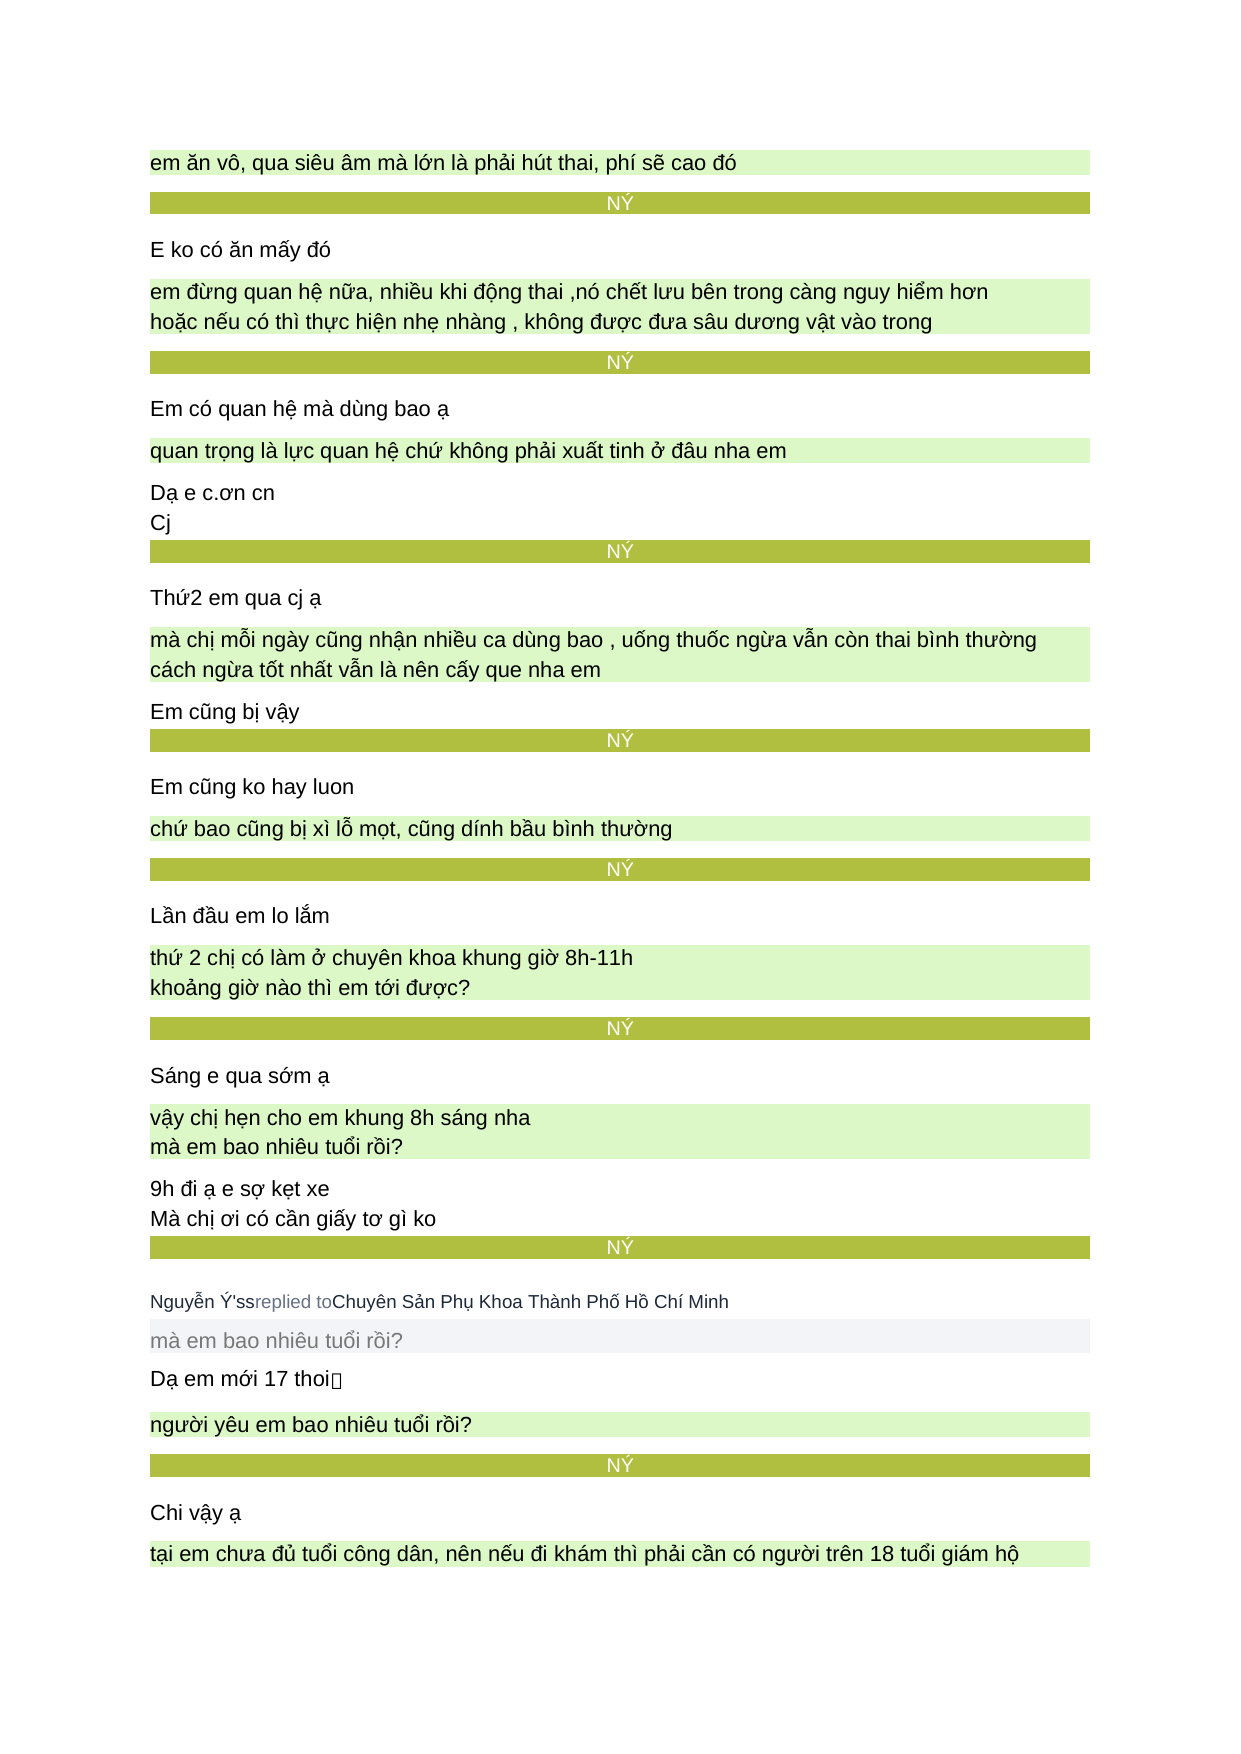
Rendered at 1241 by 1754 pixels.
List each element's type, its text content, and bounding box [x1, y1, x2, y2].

text Chi vậy ạ [150, 1499, 1090, 1525]
text thứ 2 chị có làm ở chuyên khoa khung giờ 8h-11h [150, 945, 1090, 971]
text mà em bao nhiêu tuổi rồi? [150, 1319, 1090, 1353]
text Lần đầu em lo lắm [150, 903, 1090, 929]
text vậy chị hẹn cho em khung 8h sáng nha [150, 1104, 1090, 1129]
text Thứ2 em qua cj ạ [150, 585, 1090, 611]
text 9h đi ạ e sợ kẹt xe [150, 1176, 1090, 1201]
text em đừng quan hệ nữa, nhiều khi động thai ,nó chết lưu bên trong càng nguy hiểm hơn [150, 279, 1090, 304]
text NÝ [150, 1454, 1090, 1477]
text Sáng e qua sớm ạ [150, 1062, 1090, 1088]
text NÝ [150, 729, 1090, 752]
text NÝ [150, 540, 1090, 563]
text Em có quan hệ mà dùng bao ạ [150, 396, 1090, 422]
text NÝ [150, 1236, 1090, 1259]
text Em cũng ko hay luon [150, 774, 1090, 799]
text chứ bao cũng bị xì lỗ mọt, cũng dính bầu bình thường [150, 816, 1090, 841]
text Mà chị ơi có cần giấy tơ gì ko [150, 1206, 1090, 1231]
text khoảng giờ nào thì em tới được? [150, 975, 1090, 1000]
text em ăn vô, qua siêu âm mà lớn là phải hút thai, phí sẽ cao đó [150, 150, 1090, 175]
text Cj [150, 510, 1090, 535]
text tại em chưa đủ tuổi công dân, nên nếu đi khám thì phải cần có người trên 18 tuổi giám hộ [150, 1541, 1090, 1567]
text NÝ [150, 858, 1090, 881]
text NÝ [150, 1017, 1090, 1040]
text Dạ e c.ơn cn [150, 480, 1090, 505]
text NÝ [150, 192, 1090, 214]
text cách ngừa tốt nhất vẫn là nên cấy que nha em [150, 657, 1090, 682]
text mà chị mỗi ngày cũng nhận nhiều ca dùng bao , uống thuốc ngừa vẫn còn thai bình thường [150, 627, 1090, 652]
text E ko có ăn mấy đó [150, 237, 1090, 262]
text Em cũng bị vậy [150, 699, 1090, 724]
text quan trọng là lực quan hệ chứ không phải xuất tinh ở đâu nha em [150, 438, 1090, 463]
text hoặc nếu có thì thực hiện nhẹ nhàng , không được đưa sâu dương vật vào trong [150, 309, 1090, 334]
text NÝ [150, 351, 1090, 374]
text Nguyễn Ý'ssreplied toChuyên Sản Phụ Khoa Thành Phố Hồ Chí Minh [150, 1281, 1090, 1313]
text mà em bao nhiêu tuổi rồi? [150, 1134, 1090, 1159]
text người yêu em bao nhiêu tuổi rồi? [150, 1412, 1090, 1437]
text Dạ em mới 17 thoi🙁 [150, 1366, 1090, 1396]
